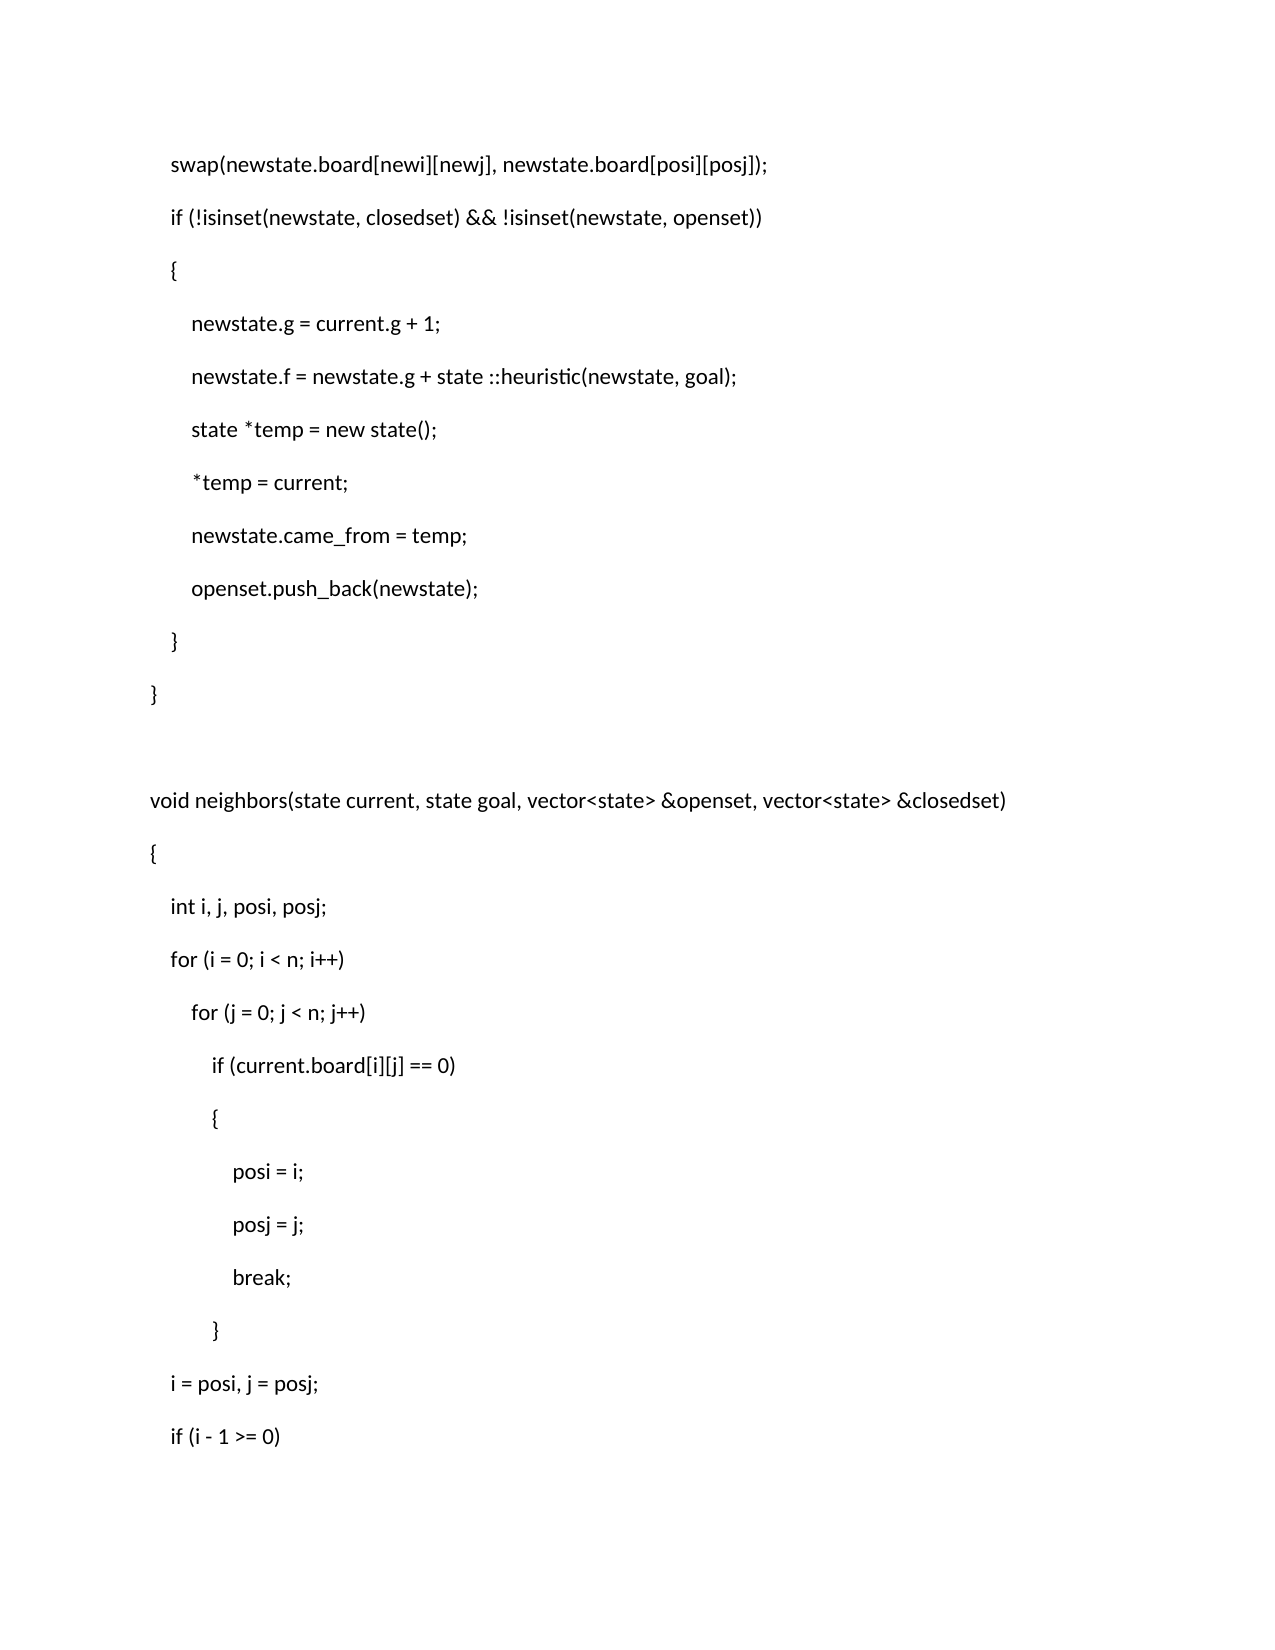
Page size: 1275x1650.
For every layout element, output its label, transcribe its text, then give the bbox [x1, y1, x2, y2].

text { [150, 256, 1125, 284]
text posj = j; [150, 1210, 1125, 1238]
text if (current.board[i][j] == 0) [150, 1051, 1125, 1079]
text void neighbors(state current, state goal, vector<state> &openset, vector<state> &closedset) [150, 786, 1125, 814]
text } [150, 680, 1125, 708]
text } [150, 627, 1125, 655]
text state *temp = new state(); [150, 415, 1125, 443]
text int i, j, posi, posj; [150, 892, 1125, 920]
text { [150, 1104, 1125, 1132]
text *temp = current; [150, 468, 1125, 496]
text i = posi, j = posj; [150, 1369, 1125, 1397]
text { [150, 839, 1125, 867]
text openset.push_back(newstate); [150, 574, 1125, 602]
text newstate.came_from = temp; [150, 521, 1125, 549]
text if (!isinset(newstate, closedset) && !isinset(newstate, openset)) [150, 203, 1125, 231]
text break; [150, 1263, 1125, 1291]
text swap(newstate.board[newi][newj], newstate.board[posi][posj]); [150, 150, 1125, 178]
text if (i - 1 >= 0) [150, 1422, 1125, 1451]
text for (i = 0; i < n; i++) [150, 945, 1125, 973]
text for (j = 0; j < n; j++) [150, 998, 1125, 1026]
text } [150, 1316, 1125, 1344]
text posi = i; [150, 1157, 1125, 1185]
text newstate.f = newstate.g + state ::heuristic(newstate, goal); [150, 362, 1125, 390]
text newstate.g = current.g + 1; [150, 309, 1125, 337]
